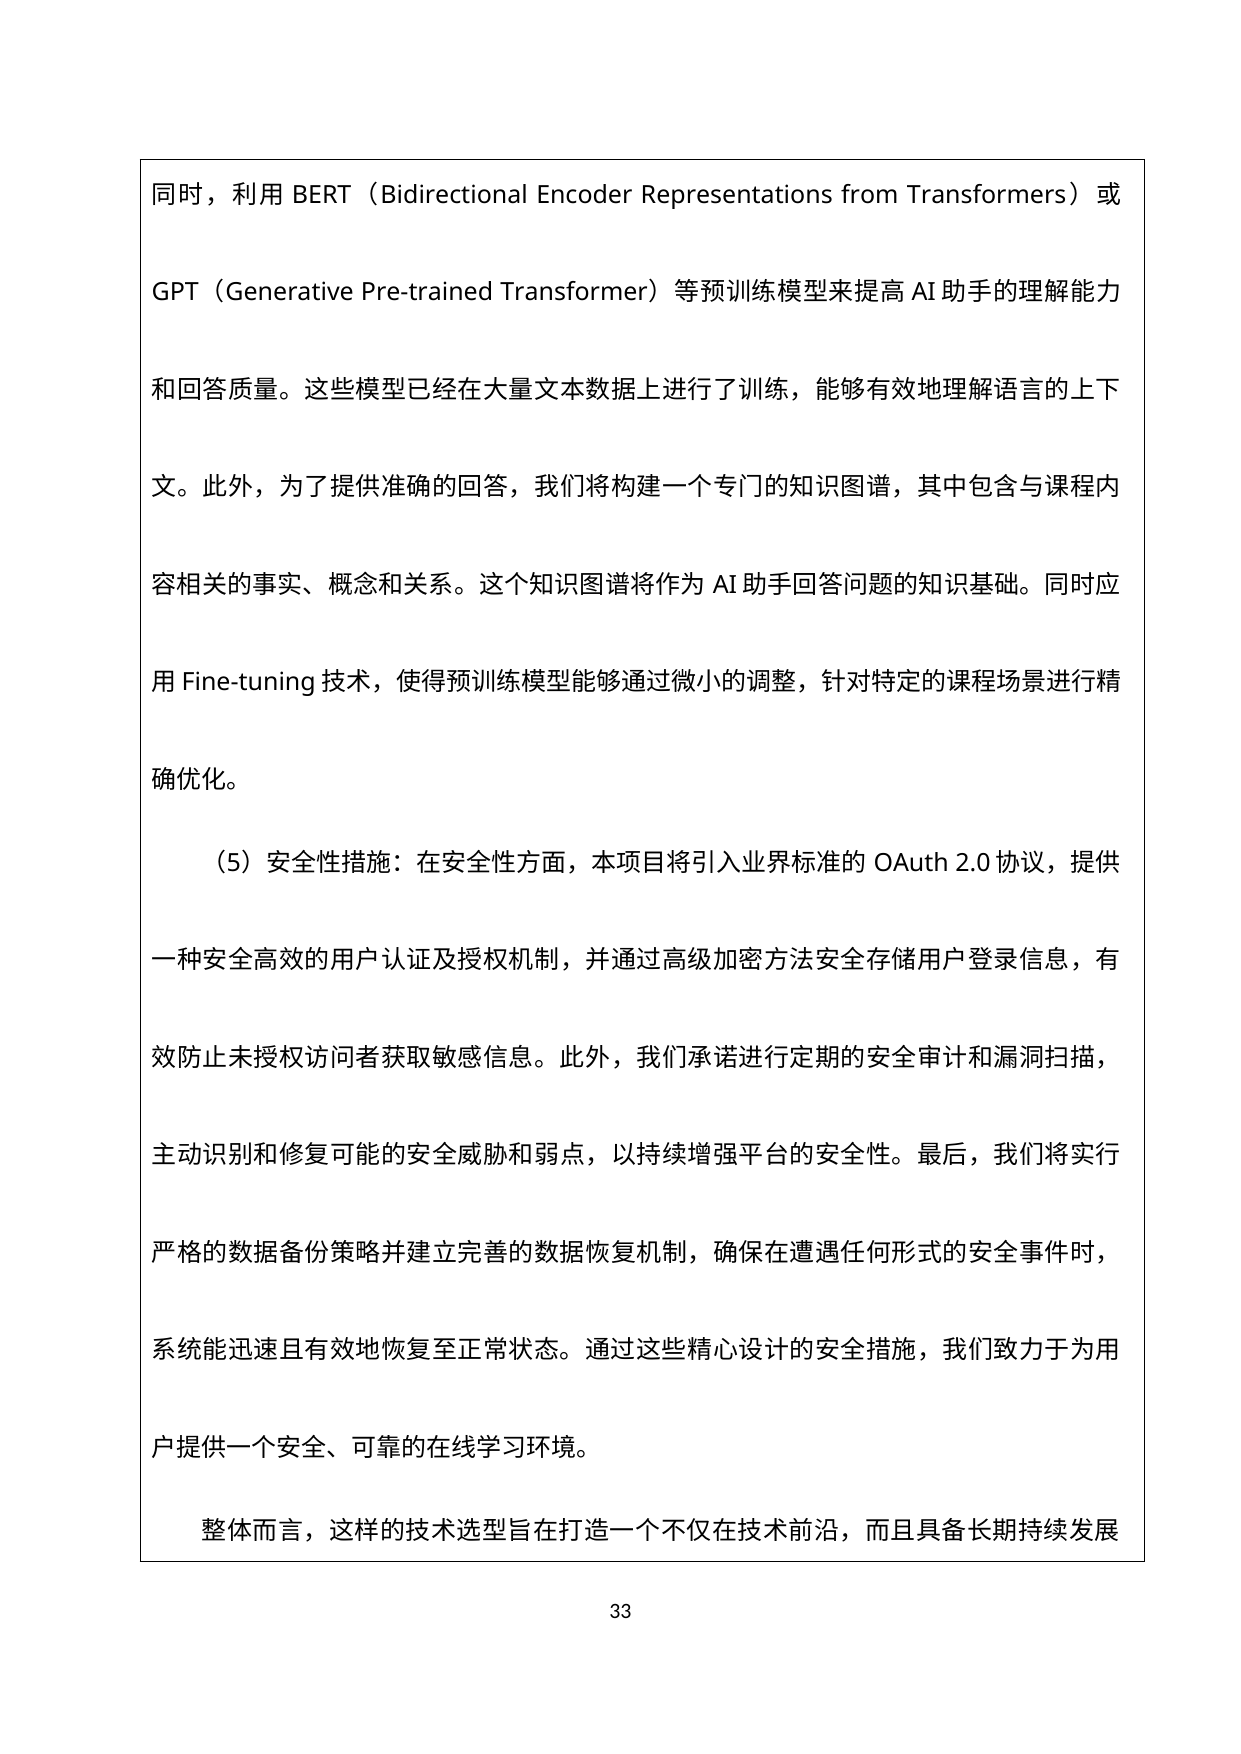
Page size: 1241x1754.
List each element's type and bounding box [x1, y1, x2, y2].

table_cell [141, 160, 1144, 1561]
